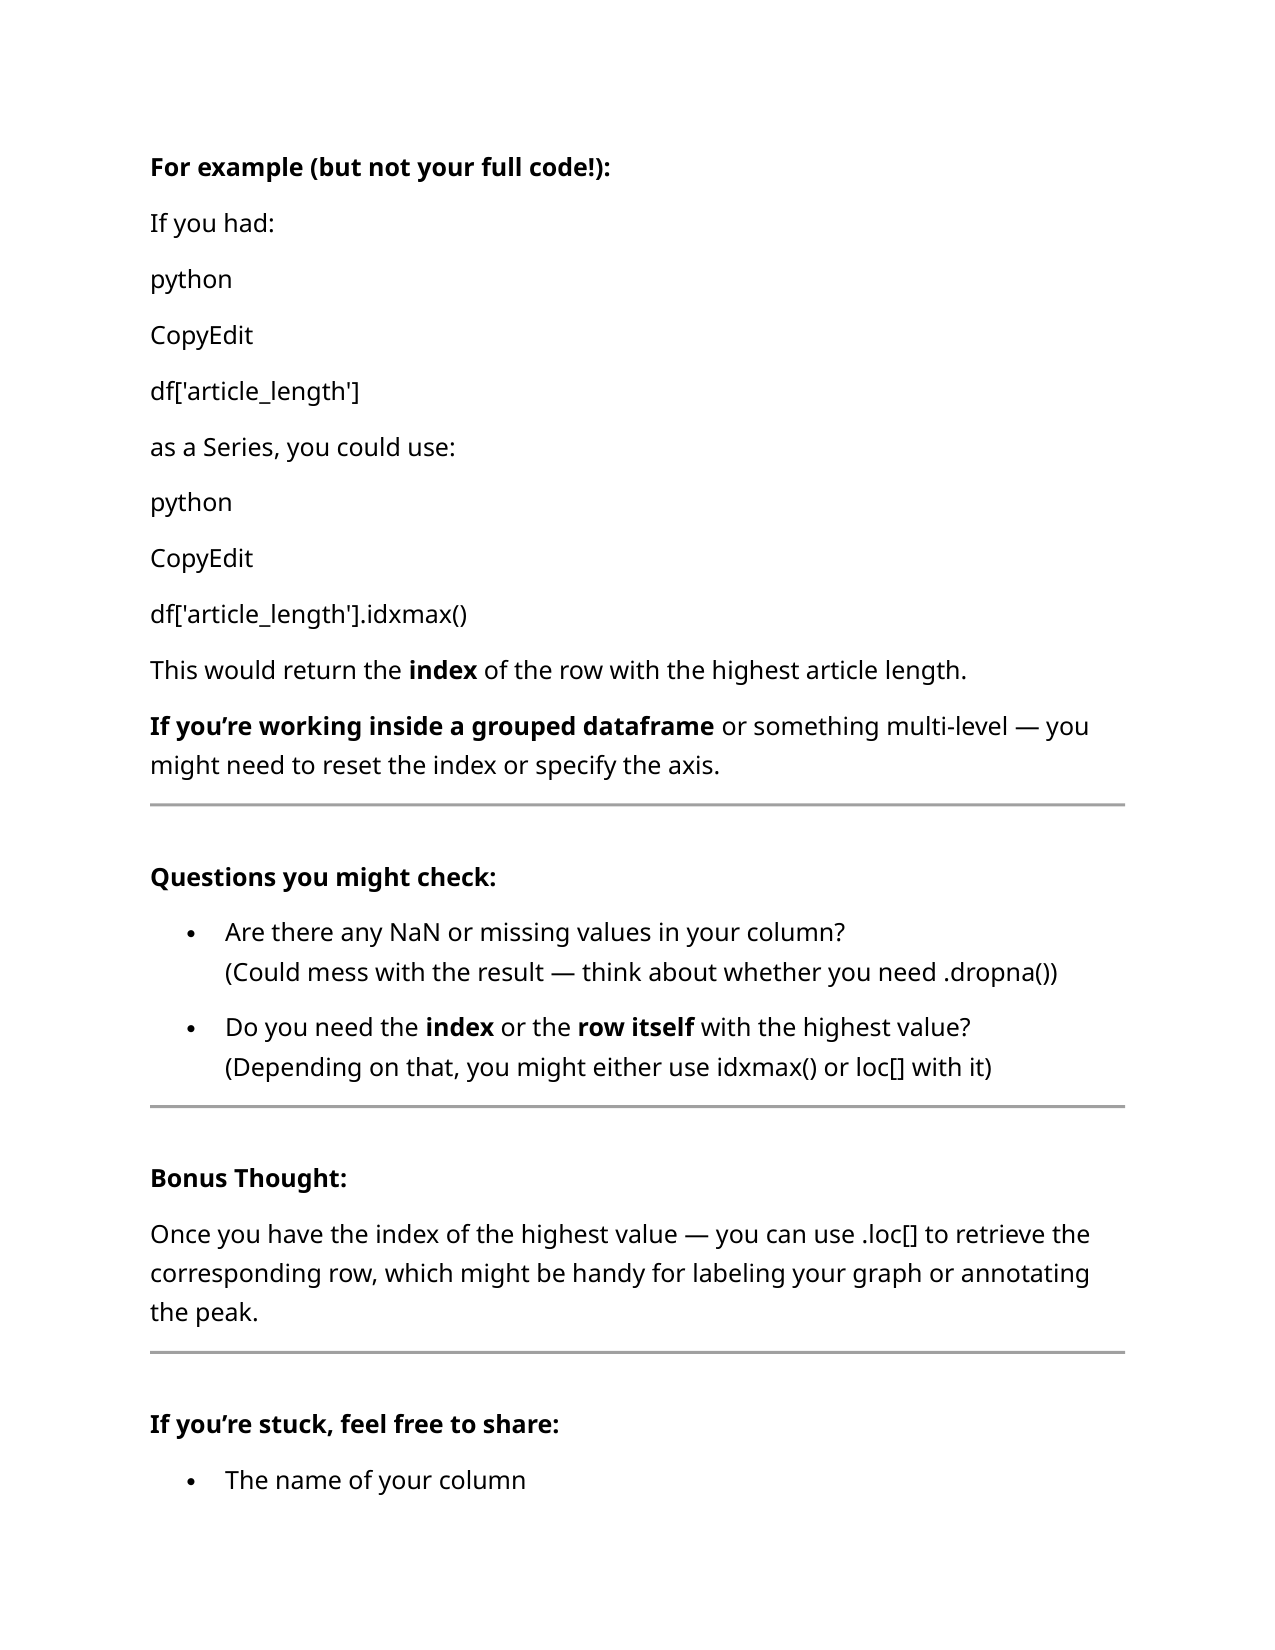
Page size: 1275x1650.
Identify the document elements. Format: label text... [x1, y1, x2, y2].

text as a Series, you could use: [150, 429, 1125, 463]
text If you’re stuck, feel free to share: [150, 1407, 1125, 1441]
text Bonus Thought: [150, 1161, 1125, 1195]
text python [150, 485, 1125, 519]
text If you had: [150, 206, 1125, 240]
text This would return the index of the row with the highest article length. [150, 652, 1125, 687]
text If you’re working inside a grouped dataframe or something multi-level — you might need to reset the index or specify the axis. [150, 708, 1125, 782]
text python [150, 262, 1125, 296]
list Do you need the index or the row itself with the highest value? (Depending on that, you might either use idxmax() or loc[] with it) [187, 1010, 1125, 1083]
text CopyEdit [150, 317, 1125, 352]
text CopyEdit [150, 541, 1125, 575]
list The name of your column [187, 1462, 1125, 1497]
list Are there any NaN or missing values in your column? (Could mess with the result — think about whether you need .dropna()) [187, 915, 1125, 988]
text Once you have the index of the highest value — you can use .loc[] to retrieve the corresponding row, which might be handy for labeling your graph or annotating the peak. [150, 1217, 1125, 1329]
text For example (but not your full code!): [150, 150, 1125, 184]
text df['article_length'].idxmax() [150, 597, 1125, 631]
text df['article_length'] [150, 373, 1125, 407]
text Questions you might check: [150, 859, 1125, 893]
